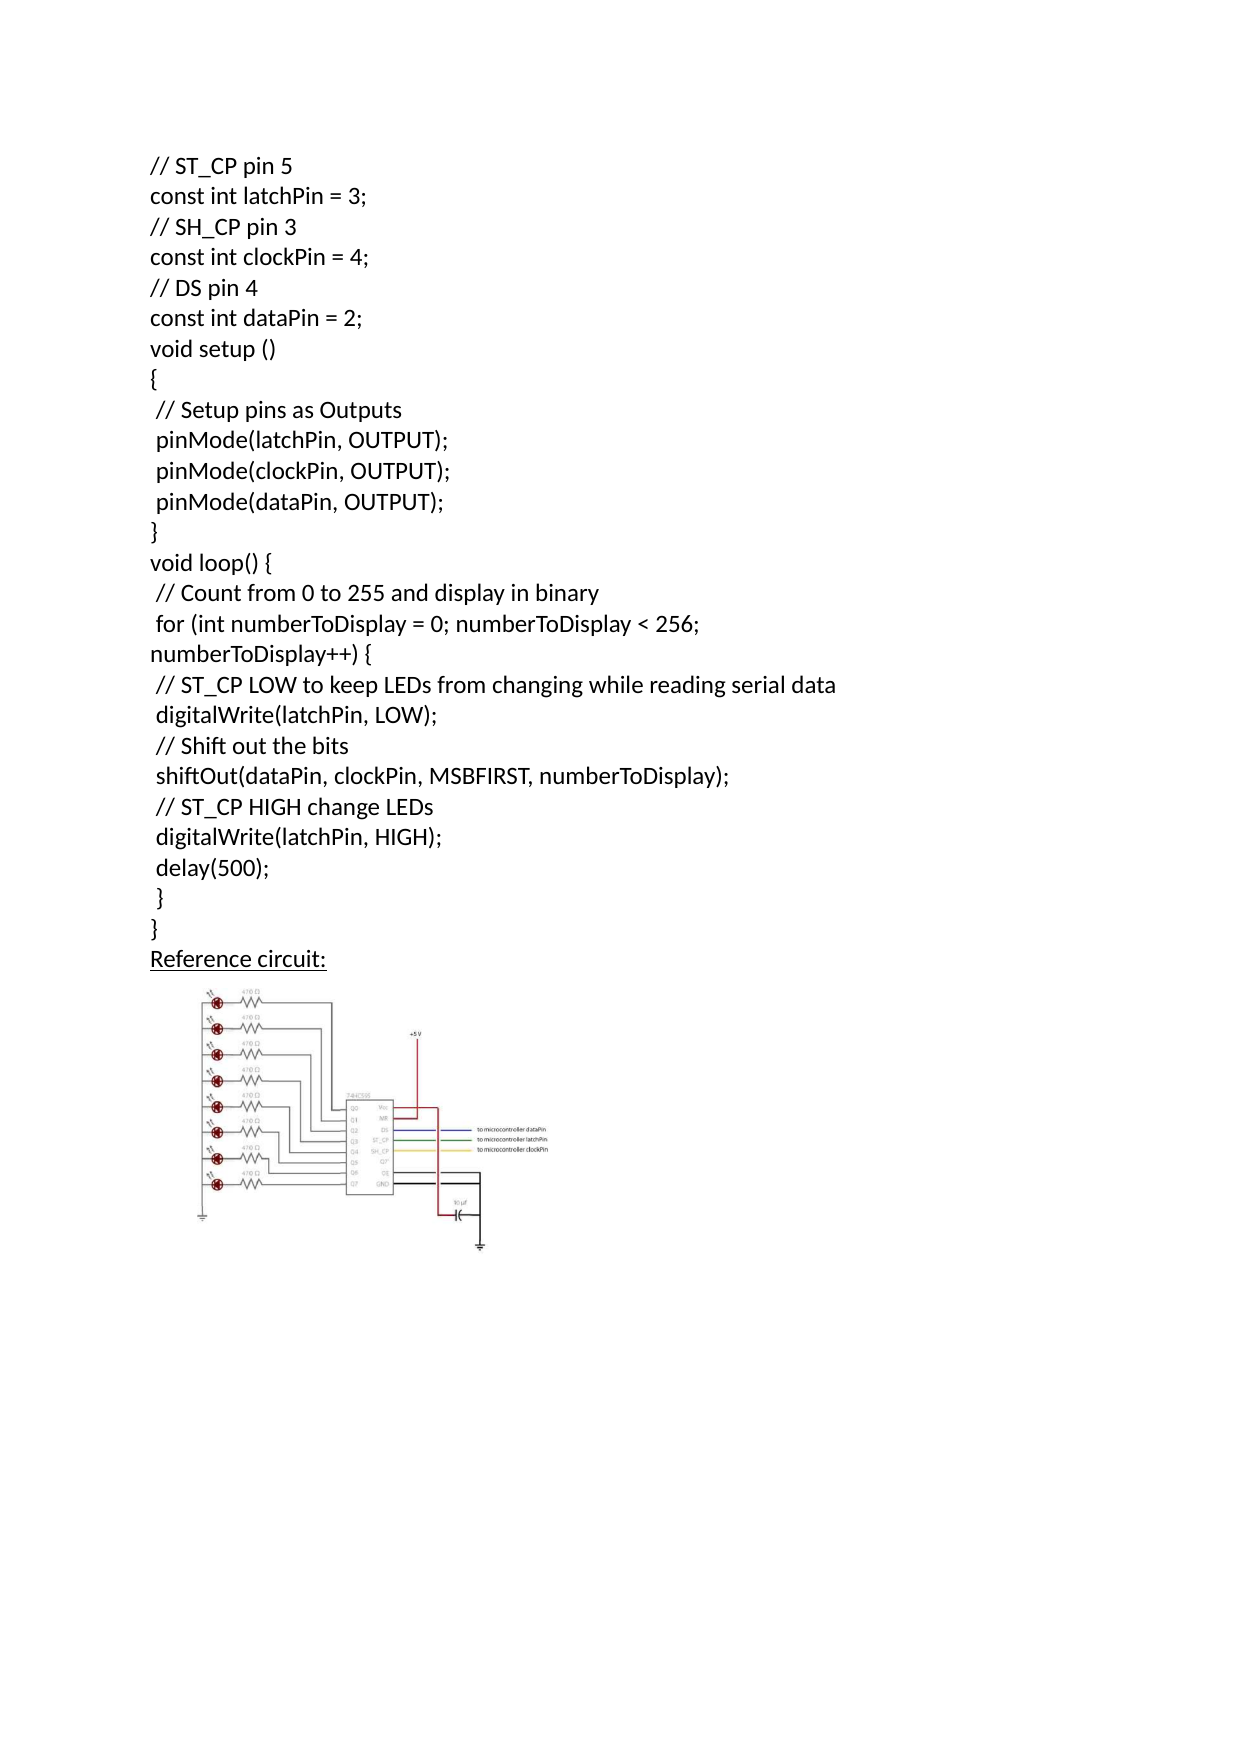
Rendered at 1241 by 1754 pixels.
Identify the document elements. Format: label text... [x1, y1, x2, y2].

text // Count from 0 to 255 and display in binary [150, 577, 1090, 608]
text Reference circuit: [150, 943, 1090, 974]
text // ST_CP HIGH change LEDs [150, 791, 1090, 821]
text { [150, 364, 1090, 394]
text pinMode(dataPin, OUTPUT); [150, 486, 1090, 516]
text } [150, 913, 1090, 943]
text // SH_CP pin 3 [150, 211, 1090, 242]
text } [150, 516, 1090, 547]
text // ST_CP LOW to keep LEDs from changing while reading serial data [150, 669, 1090, 699]
text pinMode(latchPin, OUTPUT); [150, 425, 1090, 455]
text digitalWrite(latchPin, LOW); [150, 699, 1090, 730]
text shiftOut(dataPin, clockPin, MSBFIRST, numberToDisplay); [150, 760, 1090, 791]
text // ST_CP pin 5 [150, 150, 1090, 181]
text const int dataPin = 2; [150, 303, 1090, 333]
text const int latchPin = 3; [150, 181, 1090, 211]
text numberToDisplay++) { [150, 638, 1090, 669]
text // Setup pins as Outputs [150, 394, 1090, 425]
text pinMode(clockPin, OUTPUT); [150, 455, 1090, 486]
text digitalWrite(latchPin, HIGH); [150, 821, 1090, 852]
text // DS pin 4 [150, 272, 1090, 303]
text delay(500); [150, 852, 1090, 882]
text for (int numberToDisplay = 0; numberToDisplay < 256; [150, 608, 1090, 638]
text const int clockPin = 4; [150, 242, 1090, 272]
text void loop() { [150, 547, 1090, 577]
text // Shift out the bits [150, 730, 1090, 760]
text void setup () [150, 333, 1090, 364]
text } [150, 882, 1090, 913]
